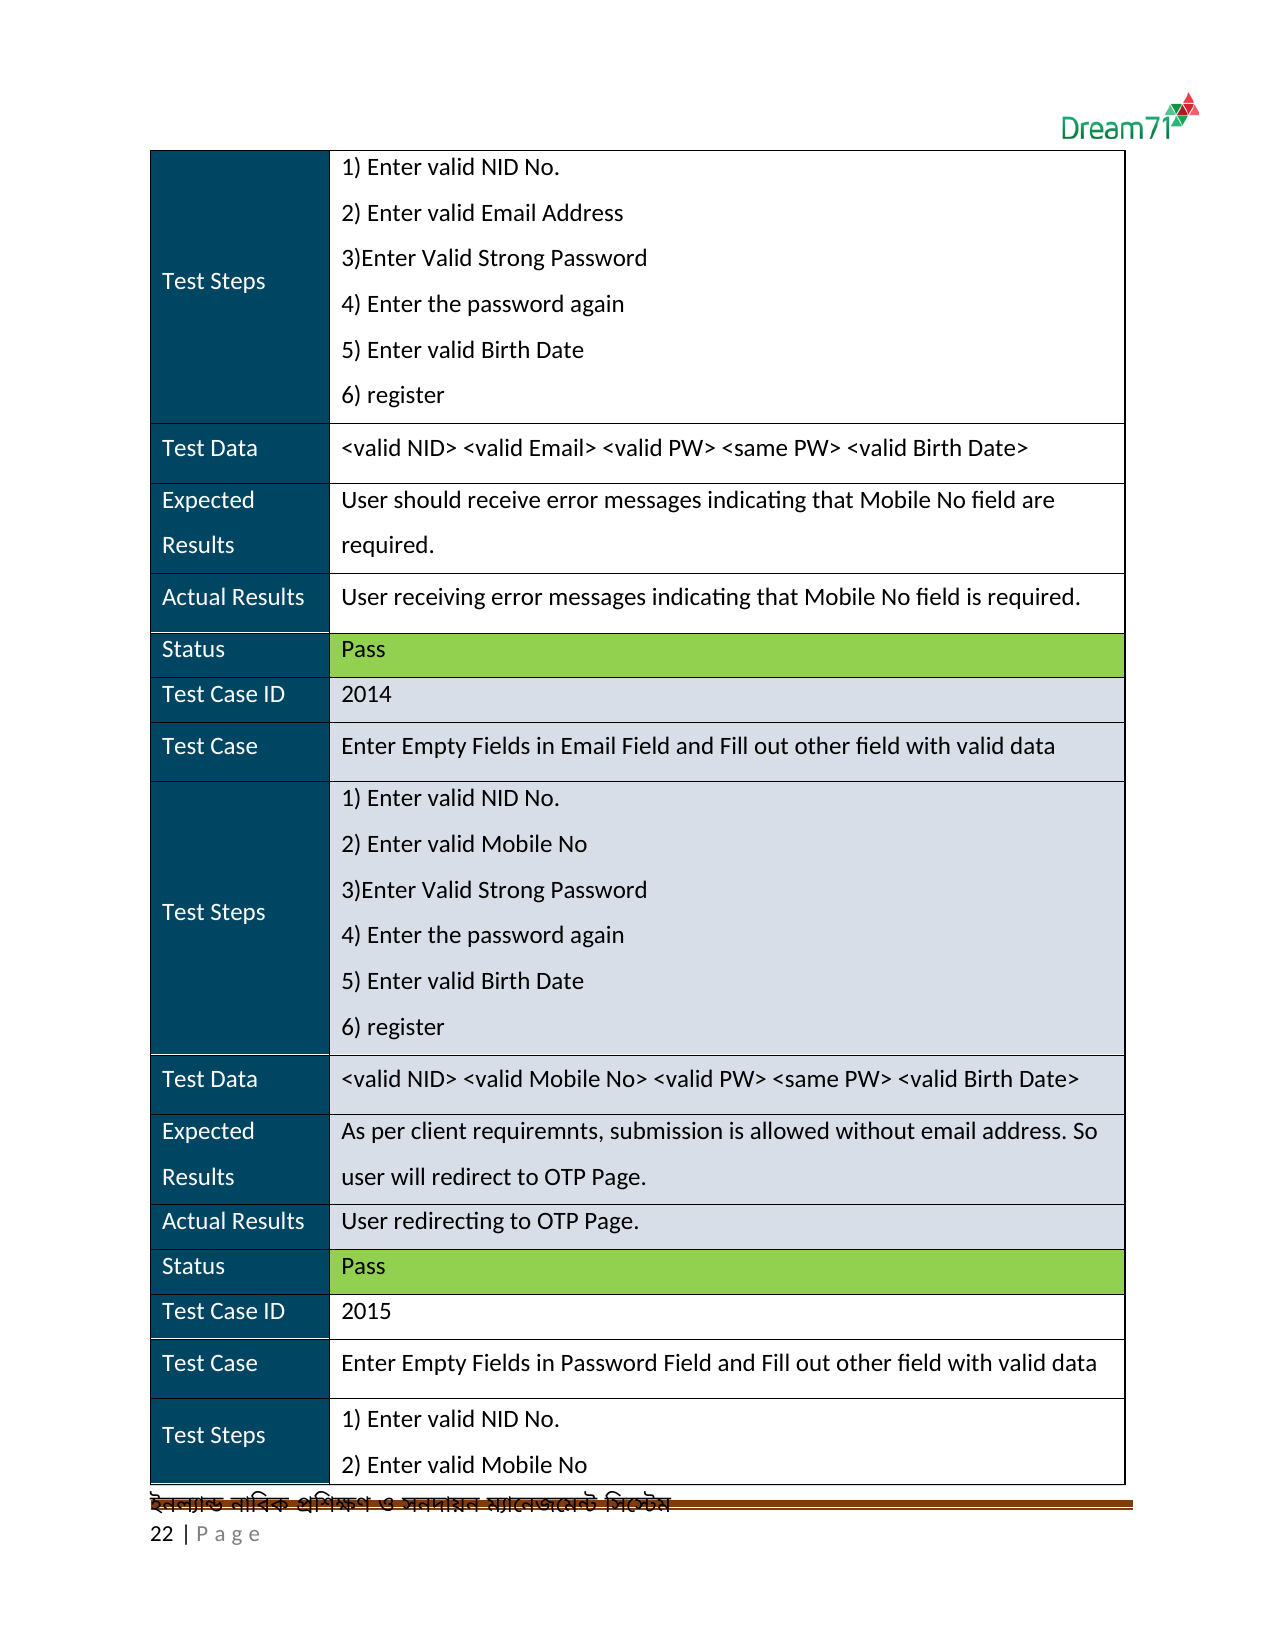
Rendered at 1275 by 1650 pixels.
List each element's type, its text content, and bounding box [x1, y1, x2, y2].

table_cell Test Steps [151, 782, 329, 1054]
table_cell Status [151, 1250, 329, 1294]
table_cell Expected Results [151, 484, 329, 573]
table_cell Enter Empty Fields in Email Field and Fill out other field with valid data [330, 723, 1124, 781]
table_cell Test Case ID [151, 678, 329, 722]
table_cell Actual Results [151, 574, 329, 632]
table_cell Pass [330, 634, 1124, 677]
table_cell User should receive error messages indicating that Mobile No field are required. [330, 484, 1124, 573]
picture [1062, 92, 1200, 139]
table_cell Status [151, 634, 329, 677]
table_cell Enter Empty Fields in Password Field and Fill out other field with valid data [330, 1340, 1124, 1398]
table_cell 1) Enter valid NID No. 2) Enter valid Email Address 3)Enter Valid Strong Password 4) Enter the password again 5) Enter valid Birth Date 6) register [330, 151, 1124, 423]
table_cell Test Case ID [151, 1295, 329, 1338]
table_cell <valid NID> <valid Mobile No> <valid PW> <same PW> <valid Birth Date> [330, 1056, 1124, 1114]
table_cell Test Steps [151, 151, 329, 423]
table_cell Test Steps [151, 1399, 329, 1483]
table_cell Test Data [151, 1056, 329, 1114]
table_cell Test Case [151, 723, 329, 781]
table_cell 2015 [330, 1295, 1124, 1338]
table_cell User receiving error messages indicating that Mobile No field is required. [330, 574, 1124, 632]
table_cell User redirecting to OTP Page. [330, 1205, 1124, 1249]
table_cell 1) Enter valid NID No. 2) Enter valid Mobile No 3)Enter Valid Strong Password 4) Enter the password again 5) Enter valid Birth Date 6) register [330, 782, 1124, 1054]
table_cell 2014 [330, 678, 1124, 722]
table_cell Expected Results [151, 1115, 329, 1204]
table_cell Test Data [151, 424, 329, 483]
table_cell As per client requiremnts, submission is allowed without email address. So user will redirect to OTP Page. [330, 1115, 1124, 1204]
table_cell Test Case [151, 1340, 329, 1398]
table_cell <valid NID> <valid Email> <valid PW> <same PW> <valid Birth Date> [330, 424, 1124, 483]
table_cell 1) Enter valid NID No. 2) Enter valid Mobile No 3) Enter valid Email Address 4) Enter a password 5) Enter valid Birth Date 6) register [330, 1399, 1124, 1483]
table_cell Pass [330, 1250, 1124, 1294]
table_cell Actual Results [151, 1205, 329, 1249]
